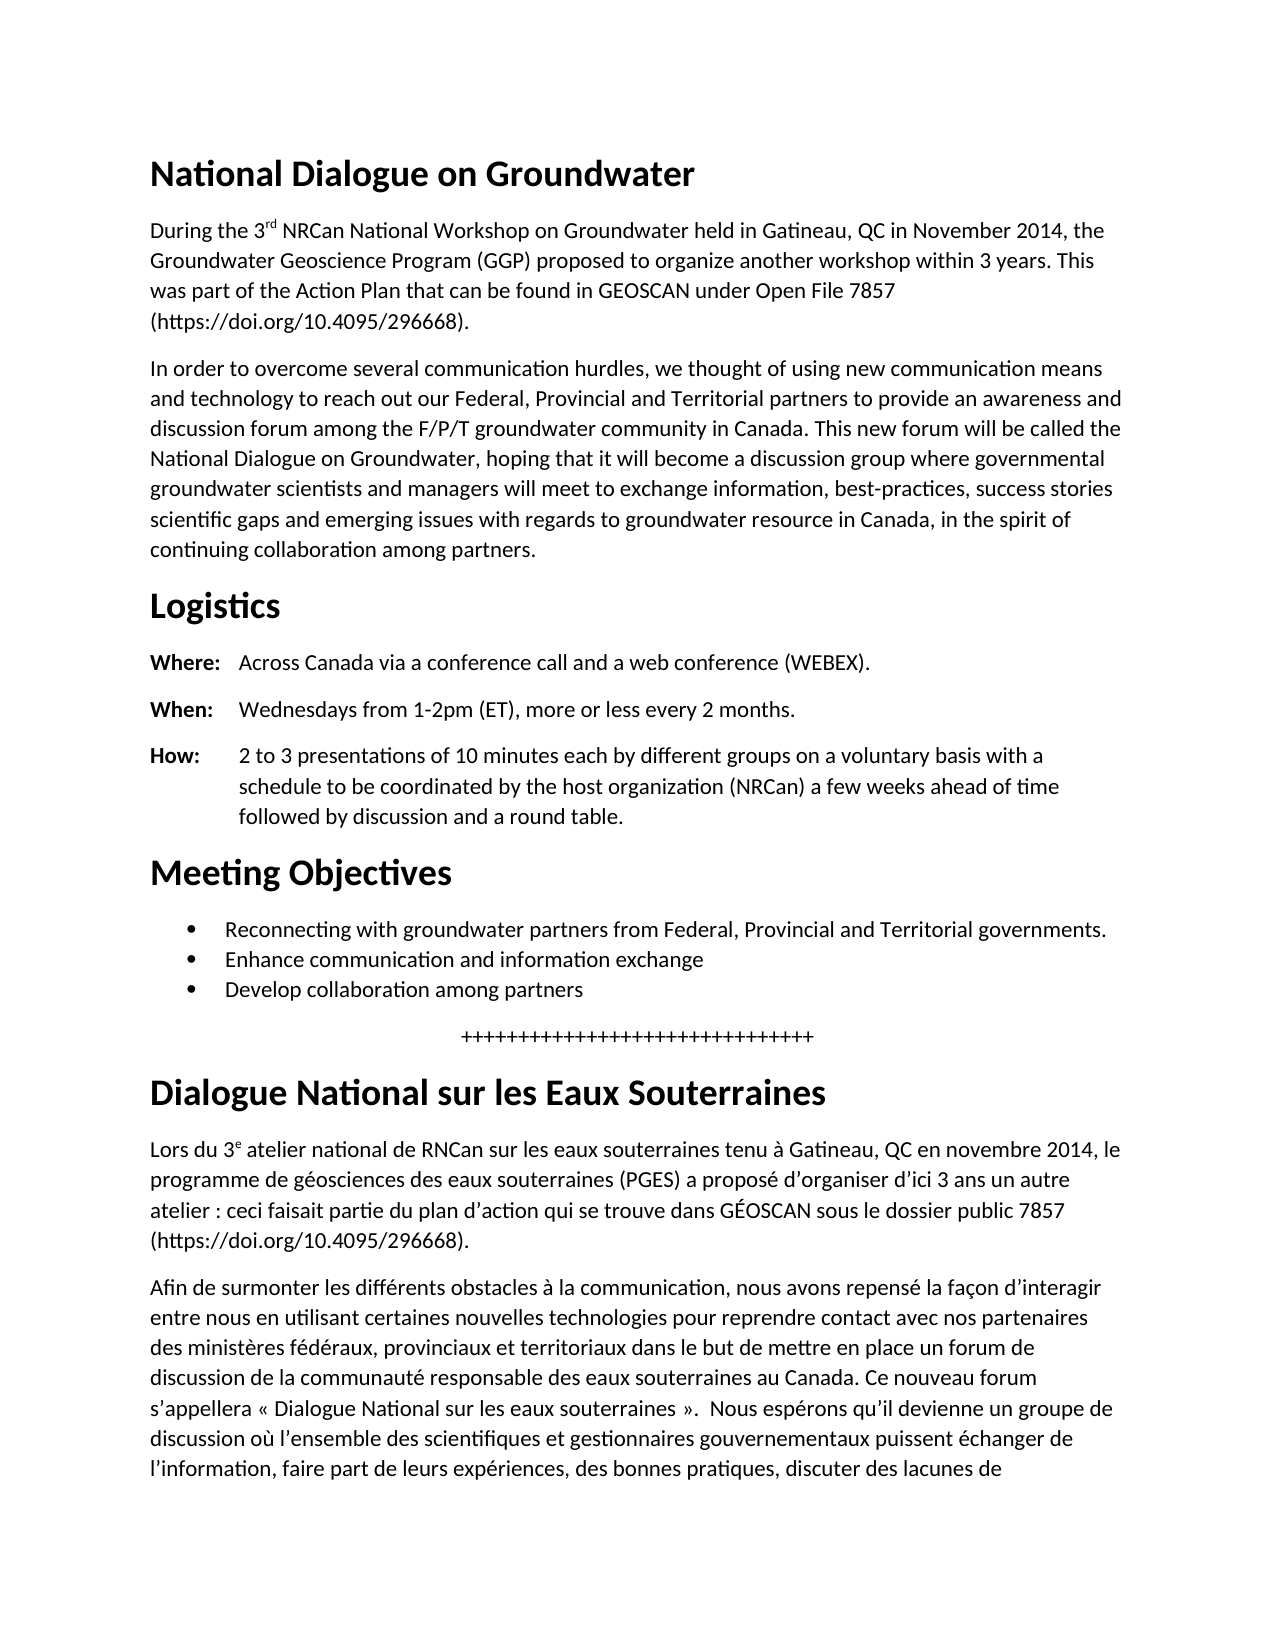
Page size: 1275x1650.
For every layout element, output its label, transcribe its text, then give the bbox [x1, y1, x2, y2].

text Meeting Objectives [150, 849, 1125, 895]
list Develop collaboration among partners [187, 976, 1125, 1003]
list Reconnecting with groundwater partners from Federal, Provincial and Territorial governments. [187, 915, 1125, 943]
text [150, 1273, 1125, 1482]
text Lors du 3e atelier national de RNCan sur les eaux souterraines tenu à Gatineau, QC en novembre 2014, le programme de géosciences des eaux souterraines (PGES) a proposé d’organiser d’ici 3 ans un autre atelier : ceci faisait partie du plan d’action qui se trouve dans GÉOSCAN sous le dossier public 7857 (https://doi.org/10.4095/296668). [150, 1135, 1125, 1254]
text Dialogue National sur les Eaux Souterraines [150, 1069, 1125, 1115]
text +++++++++++++++++++++++++++++++ [150, 1022, 1125, 1050]
text Where: Across Canada via a conference call and a web conference (WEBEX). [150, 648, 1125, 676]
text When: Wednesdays from 1-2pm (ET), more or less every 2 months. [150, 695, 1125, 723]
text In order to overcome several communication hurdles, we thought of using new communication means and technology to reach out our Federal, Provincial and Territorial partners to provide an awareness and discussion forum among the F/P/T groundwater community in Canada. This new forum will be called the National Dialogue on Groundwater, hoping that it will become a discussion group where governmental groundwater scientists and managers will meet to exchange information, best-practices, success stories scientific gaps and emerging issues with regards to groundwater resource in Canada, in the spirit of continuing collaboration among partners. [150, 354, 1125, 563]
text How: 2 to 3 presentations of 10 minutes each by different groups on a voluntary basis with a schedule to be coordinated by the host organization (NRCan) a few weeks ahead of time followed by discussion and a round table. [150, 742, 1125, 830]
list Enhance communication and information exchange [187, 945, 1125, 973]
text National Dialogue on Groundwater [150, 150, 1125, 196]
text Logistics [150, 582, 1125, 628]
text During the 3rd NRCan National Workshop on Groundwater held in Gatineau, QC in November 2014, the Groundwater Geoscience Program (GGP) proposed to organize another workshop within 3 years. This was part of the Action Plan that can be found in GEOSCAN under Open File 7857 (https://doi.org/10.4095/296668). [150, 216, 1125, 335]
